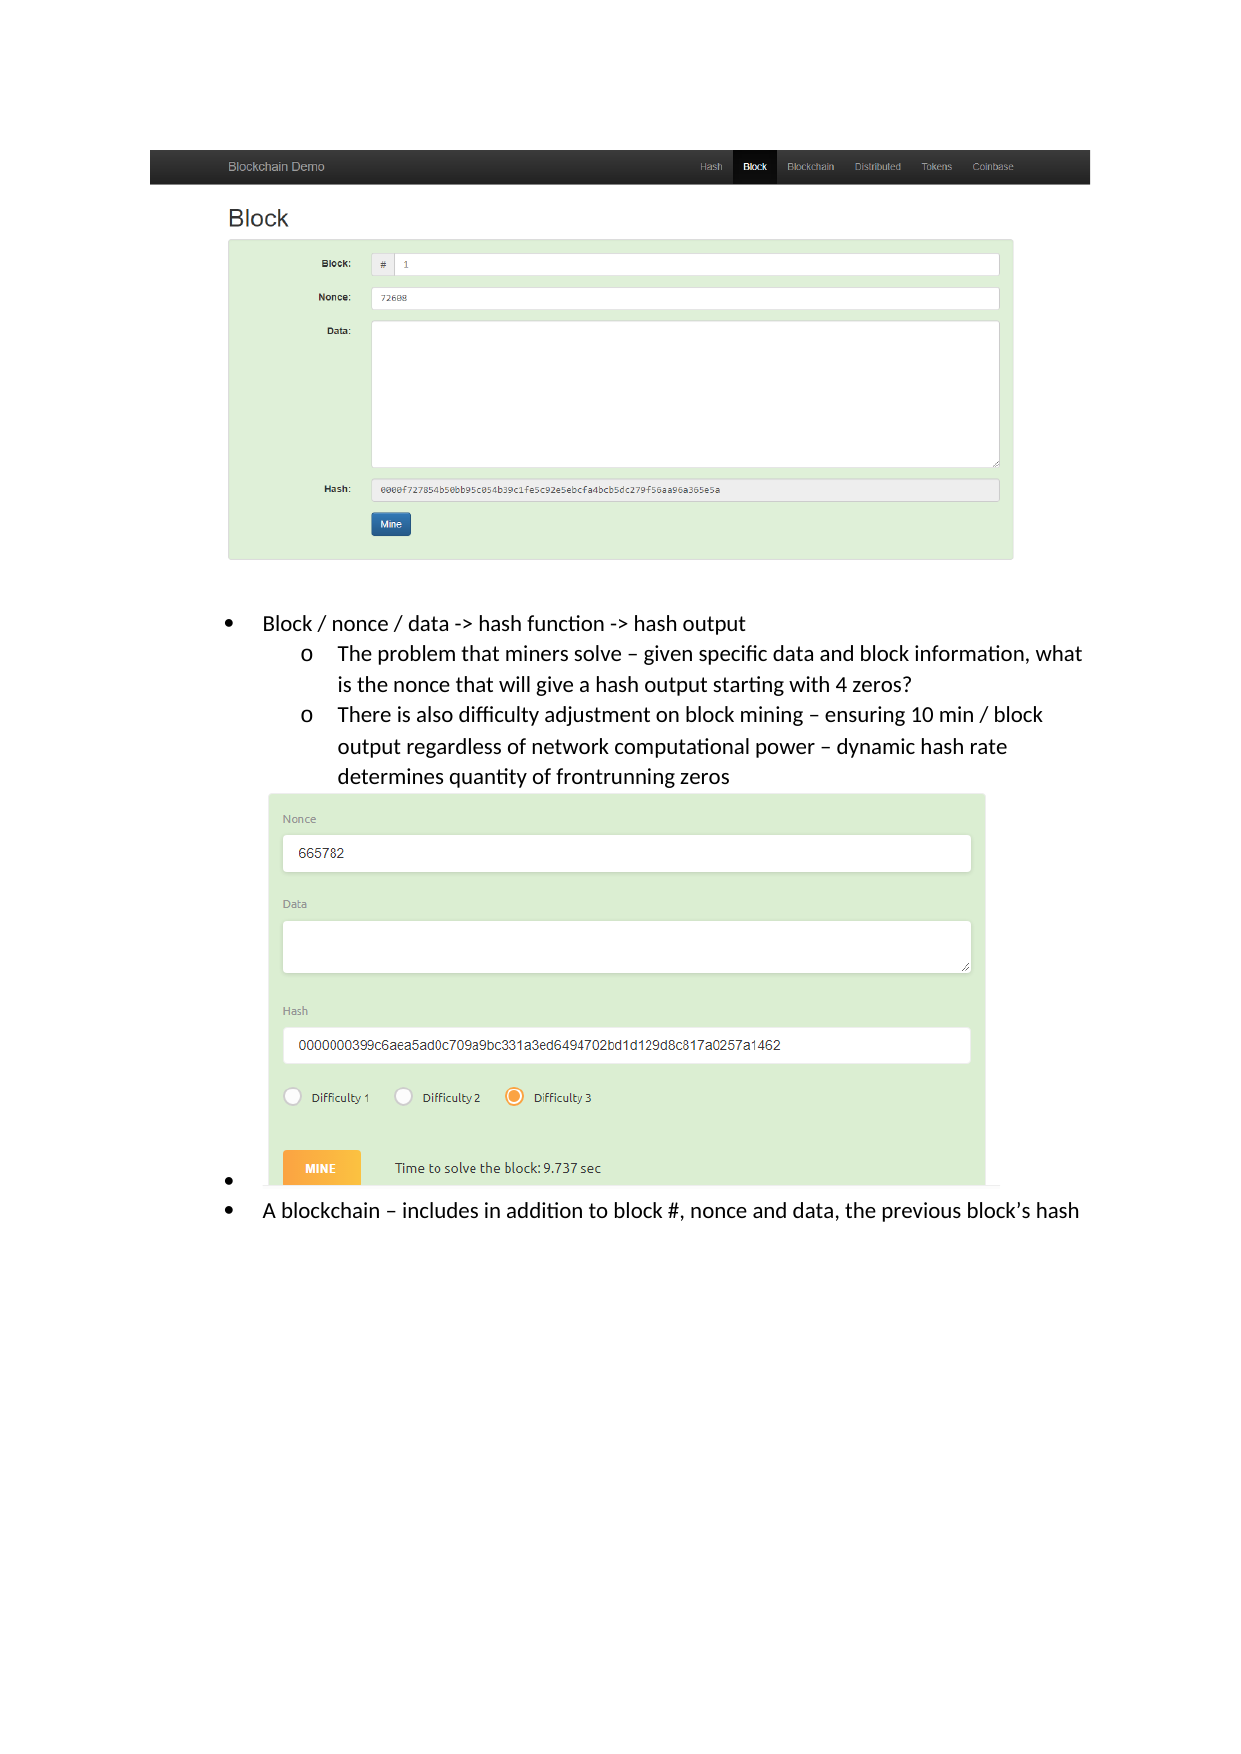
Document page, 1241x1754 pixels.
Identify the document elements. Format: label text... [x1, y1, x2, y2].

list Block / nonce / data -> hash function -> hash output [225, 609, 1090, 637]
list The problem that miners solve – given specific data and block information, what is the nonce that will give a hash output starting with 4 zeros? [300, 639, 1090, 698]
picture [150, 150, 1091, 590]
picture [262, 792, 1001, 1189]
list There is also difficulty adjustment on block mining – ensuring 10 min / block output regardless of network computational power – dynamic hash rate determines quantity of frontrunning zeros [300, 700, 1090, 790]
list A blockchain – includes in addition to block #, nonce and data, the previous block’s hash [225, 1196, 1090, 1224]
